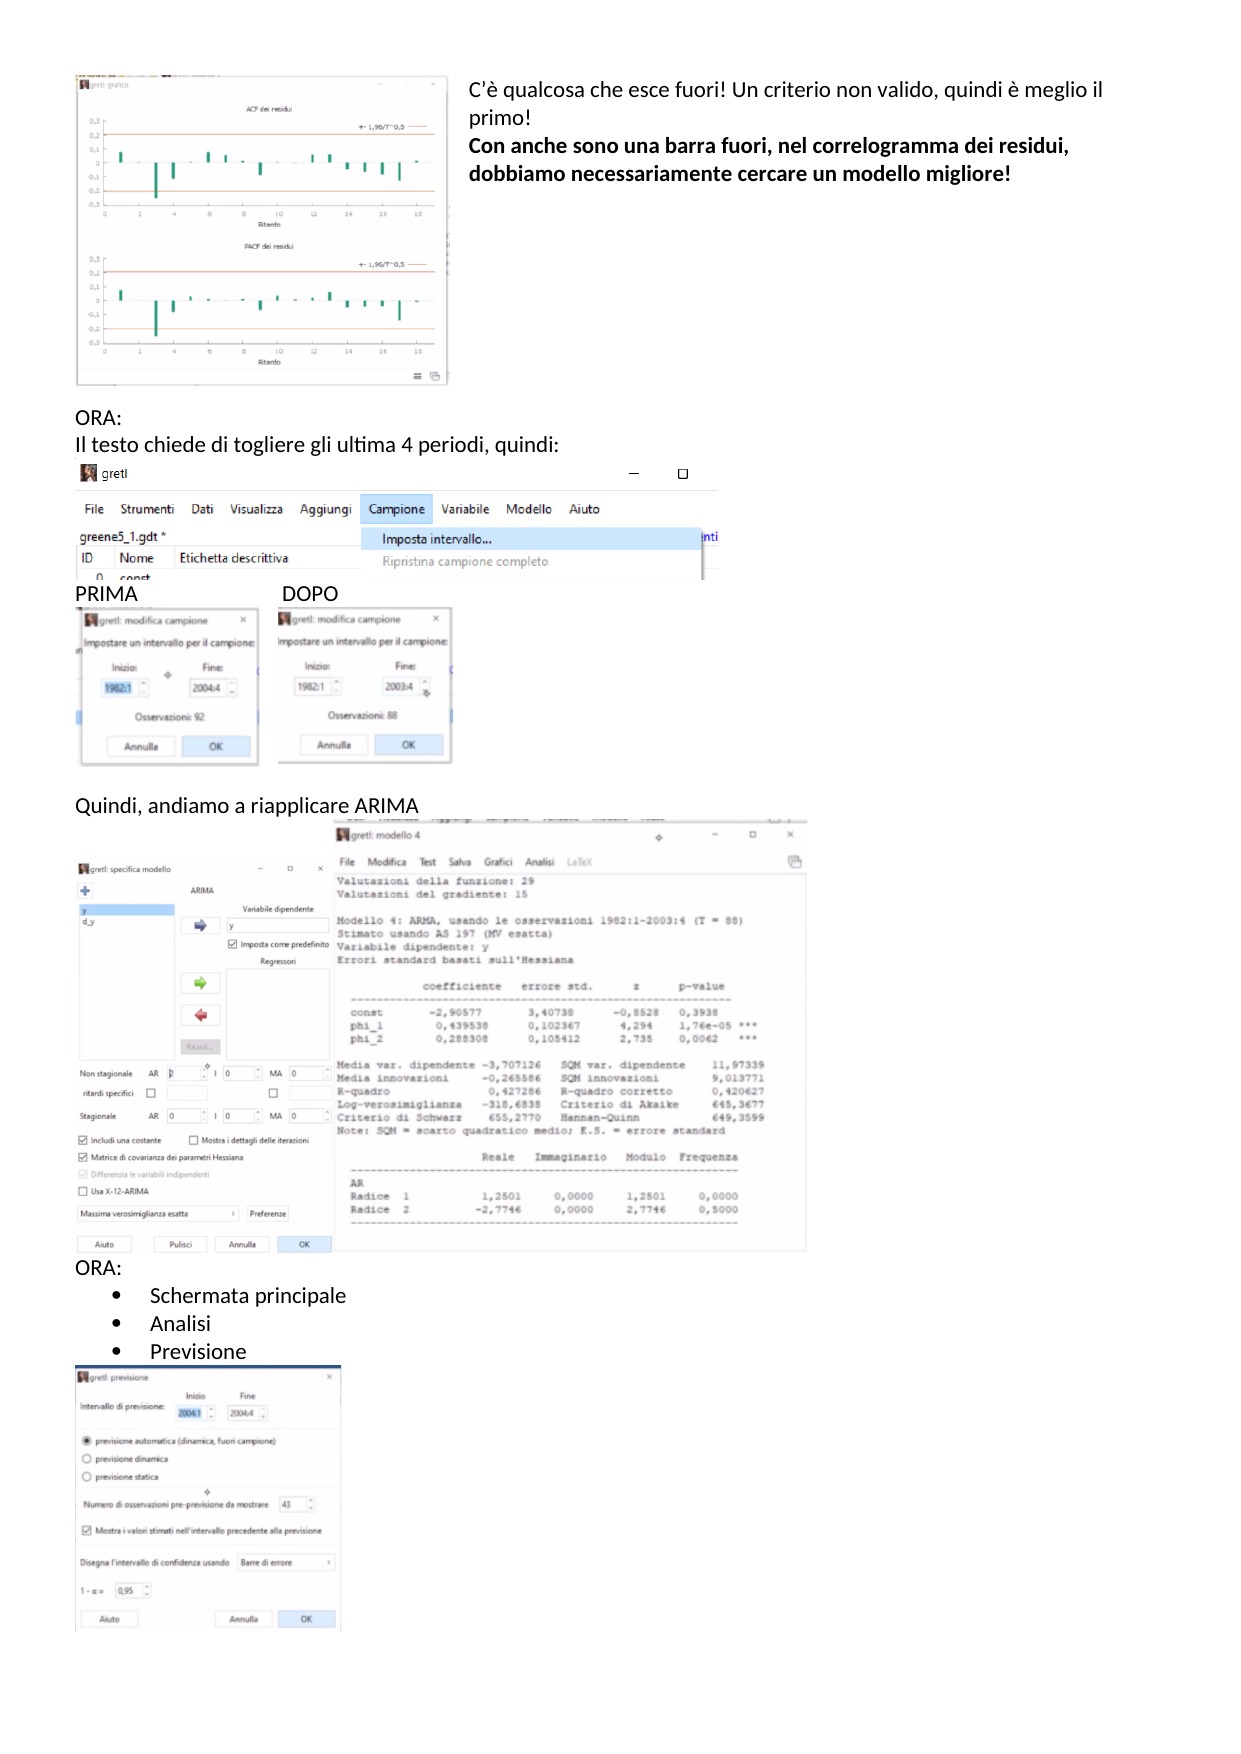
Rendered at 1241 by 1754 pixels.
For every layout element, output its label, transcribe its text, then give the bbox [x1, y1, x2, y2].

text ORA: [75, 403, 1165, 431]
text Quindi, andiamo a riapplicare ARIMA [75, 792, 1165, 819]
list Analisi [112, 1309, 1165, 1337]
picture [75, 1365, 342, 1632]
text Con anche sono una barra fuori, nel correlogramma dei residui, dobbiamo necessariamente cercare un modello migliore! [450, 131, 1165, 187]
text ORA: [75, 1253, 1165, 1281]
picture [75, 607, 260, 767]
text C’è qualcosa che esce fuori! Un criterio non valido, quindi è meglio il primo! [450, 75, 1165, 131]
text PRIMA DOPO [75, 579, 1165, 607]
picture [278, 607, 454, 764]
picture [75, 819, 808, 1254]
list Previsione [112, 1337, 1165, 1365]
picture [75, 458, 718, 580]
text Il testo chiede di togliere gli ultima 4 periodi, quindi: [75, 431, 1165, 459]
list Schermata principale [112, 1281, 1165, 1309]
picture [75, 75, 450, 386]
